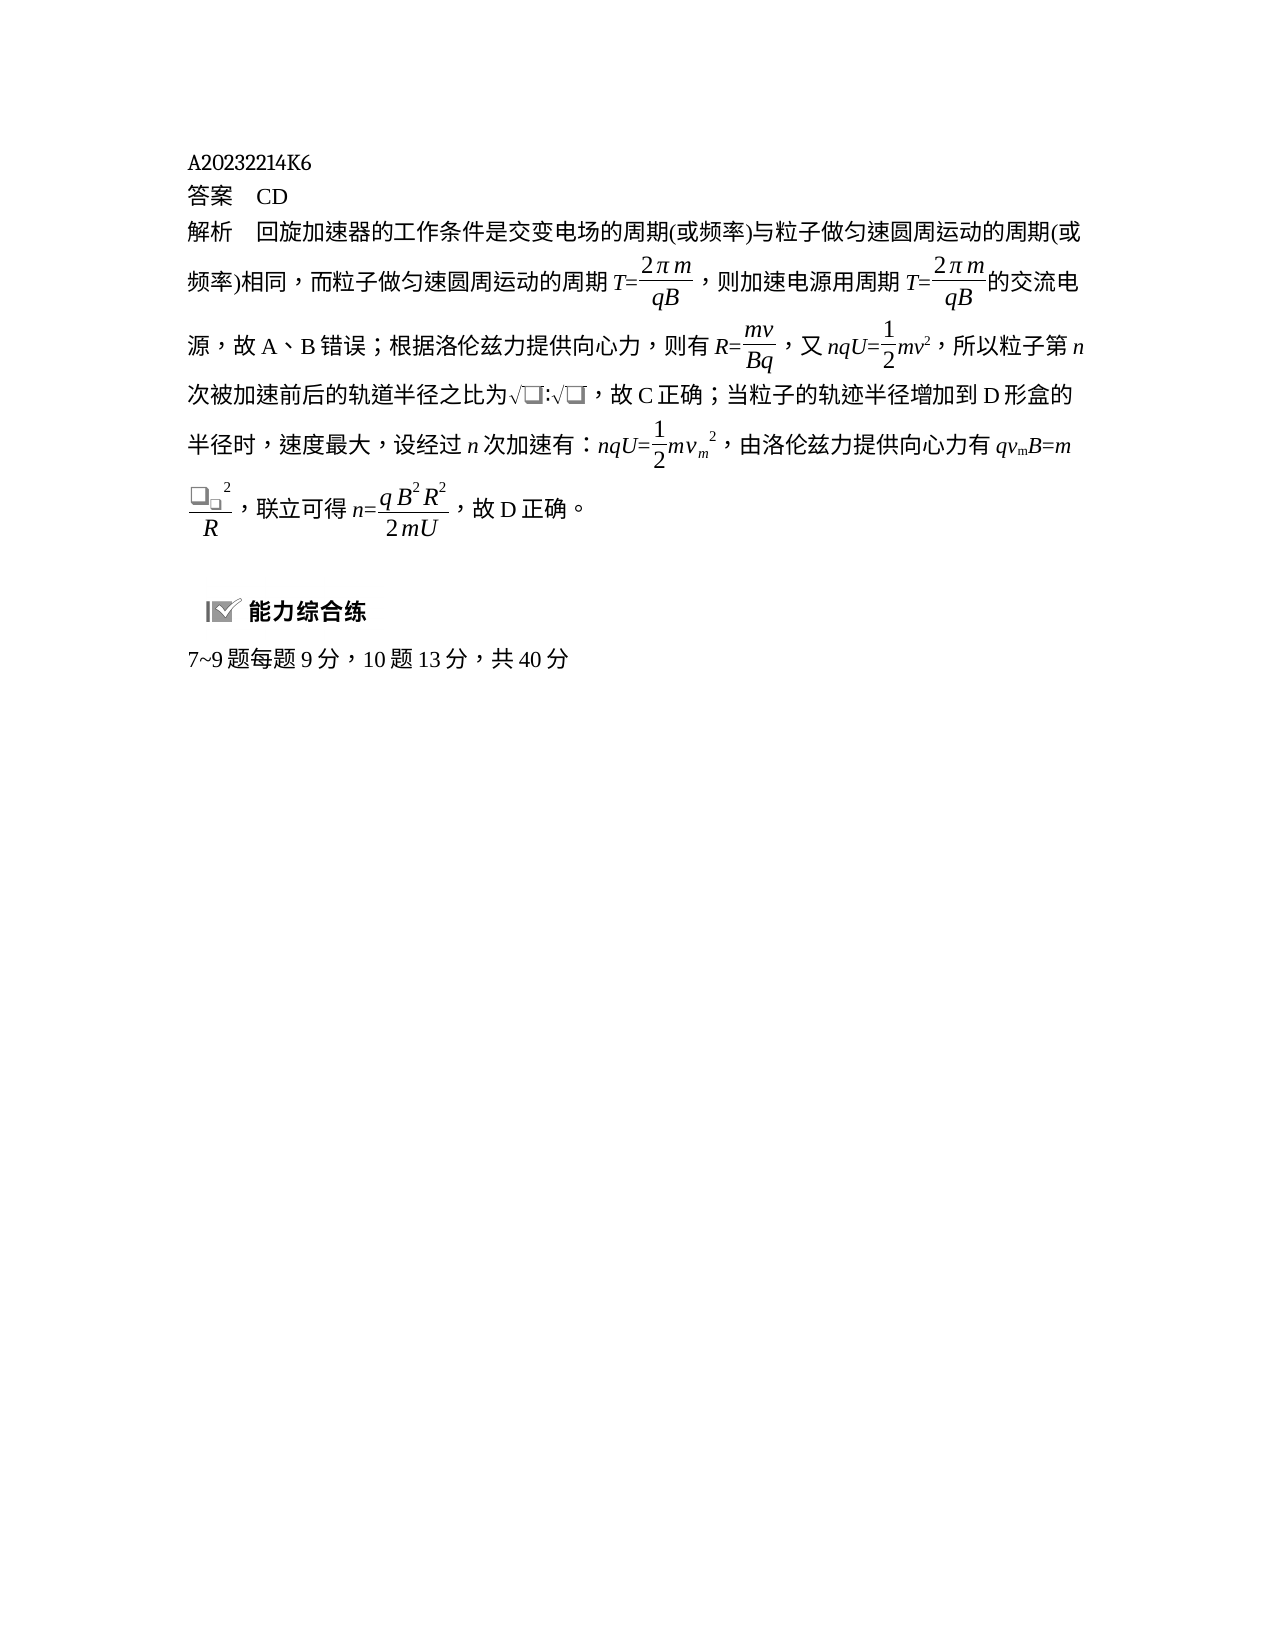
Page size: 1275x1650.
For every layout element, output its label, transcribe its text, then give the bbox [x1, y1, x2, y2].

text 7~9题每题9分，10题13分，共40分 [187, 643, 1087, 675]
text 解析 回旋加速器的工作条件是交变电场的周期(或频率)与粒子做匀速圆周运动的周期(或频率)相同，而粒子做匀速圆周运动的周期T=，则加速电源用周期T=的交流电源，故A、B错误；根据洛伦兹力提供向心力，则有R=，又nqU=mv2，所以粒子第n次被加速前后的轨道半径之比为∶，故C正确；当粒子的轨迹半径增加到D形盒的半径时，速度最大，设经过n次加速有：nqU=m，由洛伦兹力提供向心力有qvmB=m，联立可得n=，故D正确。 [187, 216, 1087, 542]
text A20232214K6 [187, 150, 1087, 176]
picture [206, 577, 384, 640]
text 答案 CD [187, 180, 1087, 211]
